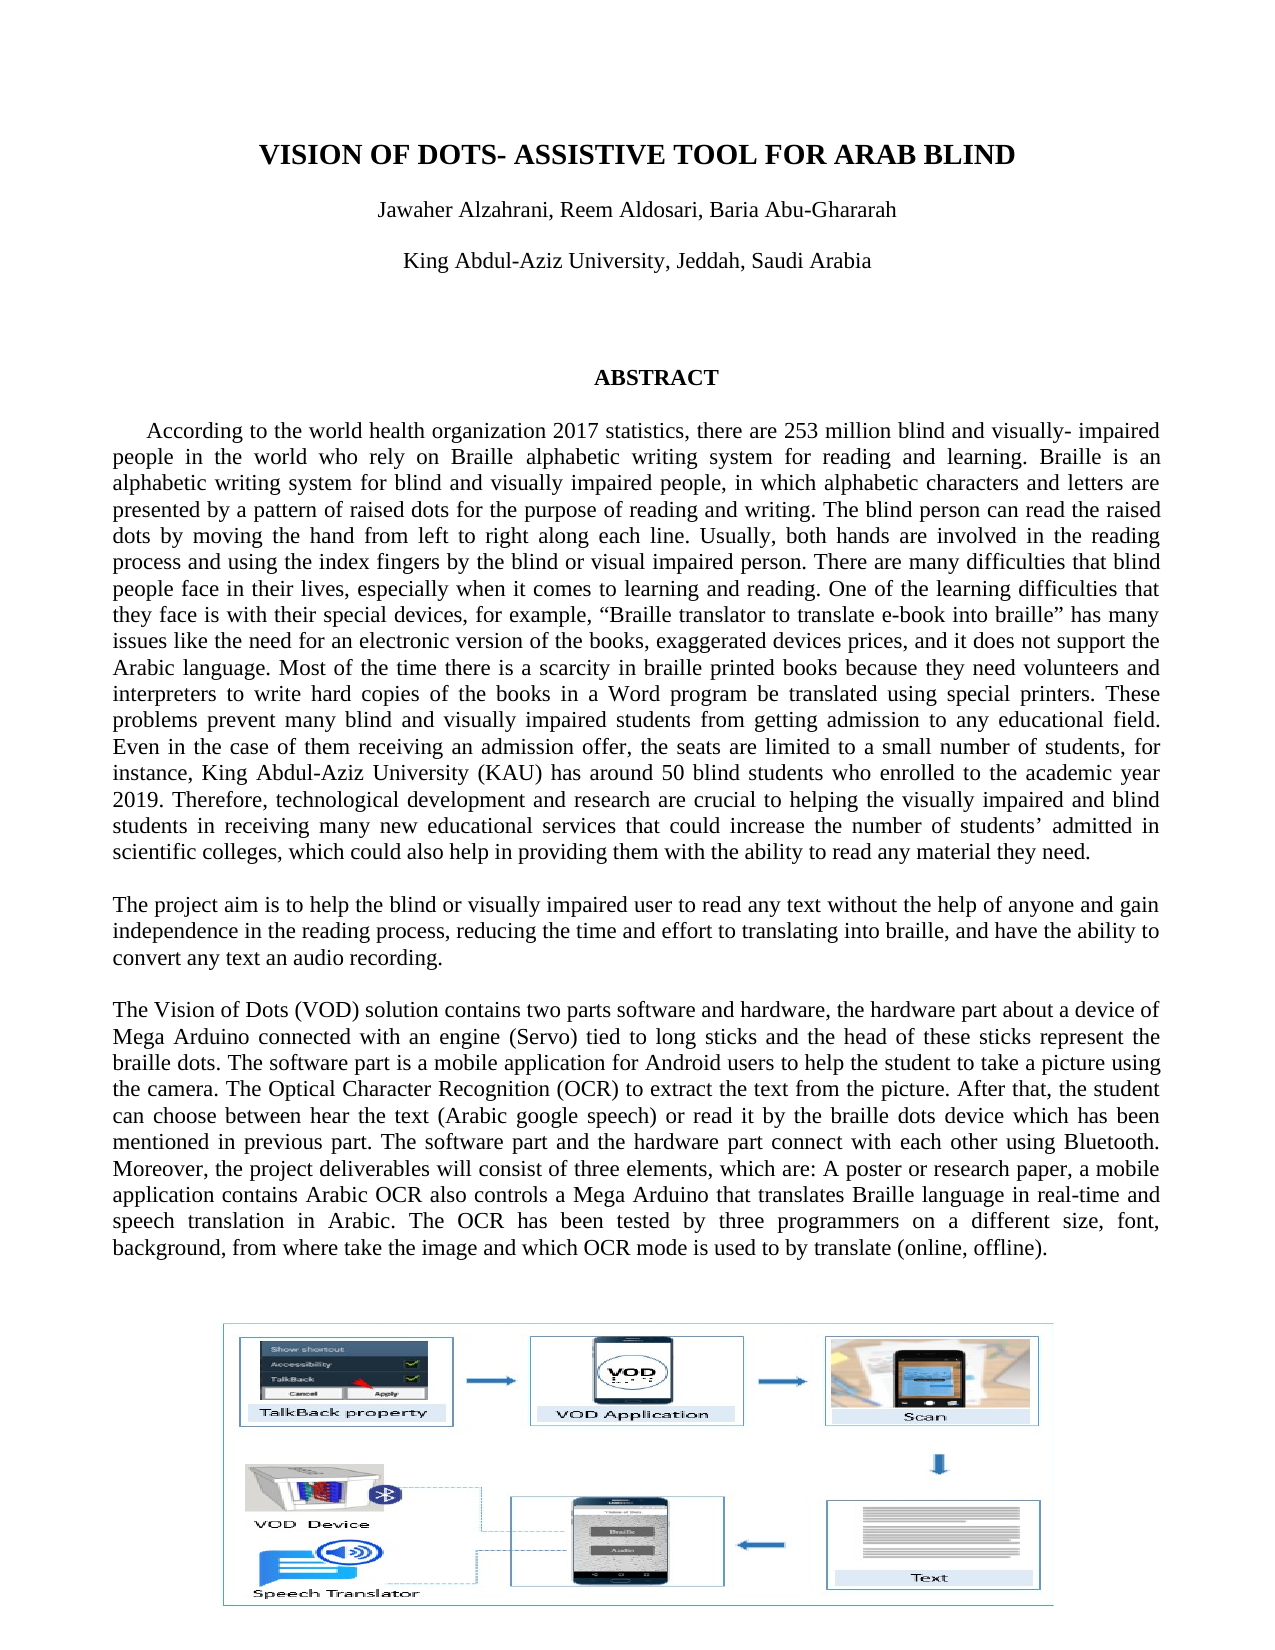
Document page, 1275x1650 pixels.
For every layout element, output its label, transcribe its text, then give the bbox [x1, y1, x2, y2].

text Jawaher Alzahrani, Reem Aldosari, Baria Abu-Ghararah [112, 196, 1162, 222]
text The Vision of Dots (VOD) solution contains two parts software and hardware, the hardware part about a device of Mega Arduino connected with an engine (Servo) tied to long sticks and the head of these sticks represent the braille dots. The software part is a mobile application for Android users to help the student to take a picture using the camera. The Optical Character Recognition (OCR) to extract the text from the picture. After that, the student can choose between hear the text (Arabic google speech) or read it by the braille dots device which has been mentioned in previous part. The software part and the hardware part connect with each other using Bluetooth. Moreover, the project deliverables will consist of three elements, which are: A poster or research paper, a mobile application contains Arabic OCR also controls a Mega Arduino that translates Braille language in real-time and speech translation in Arabic. The OCR has been tested by three programmers on a different size, font, background, from where take the image and which OCR mode is used to by translate (online, offline). [112, 996, 1162, 1260]
text ABSTRACT [112, 364, 1162, 390]
text The project aim is to help the blind or visually impaired user to read any text without the help of anyone and gain independence in the reading process, reducing the time and effort to translating into braille, and have the ability to convert any text an audio recording. [112, 891, 1162, 970]
text According to the world health organization 2017 statistics, there are 253 million blind and visually- impaired people in the world who rely on Braille alphabetic writing system for reading and learning. Braille is an alphabetic writing system for blind and visually impaired people, in which alphabetic characters and letters are presented by a pattern of raised dots for the purpose of reading and writing. The blind person can read the raised dots by moving the hand from left to right along each line. Usually, both hands are involved in the reading process and using the index fingers by the blind or visual impaired person. There are many difficulties that blind people face in their lives, especially when it comes to learning and reading. One of the learning difficulties that they face is with their special devices, for example, “Braille translator to translate e-book into braille” has many issues like the need for an electronic version of the books, exaggerated devices prices, and it does not support the Arabic language. Most of the time there is a scarcity in braille printed books because they need volunteers and interpreters to write hard copies of the books in a Word program be translated using special printers. These problems prevent many blind and visually impaired students from getting admission to any educational field. Even in the case of them receiving an admission offer, the seats are limited to a small number of students, for instance, King Abdul-Aziz University (KAU) has around 50 blind students who enrolled to the academic year 2019. Therefore, technological development and research are crucial to helping the visually impaired and blind students in receiving many new educational services that could increase the number of students’ admitted in scientific colleges, which could also help in providing them with the ability to read any material they need. [112, 417, 1162, 865]
text VISION OF DOTS- ASSISTIVE TOOL FOR ARAB BLIND [112, 137, 1162, 171]
picture [211, 1322, 1054, 1607]
text King Abdul-Aziz University, Jeddah, Saudi Arabia [112, 247, 1162, 274]
